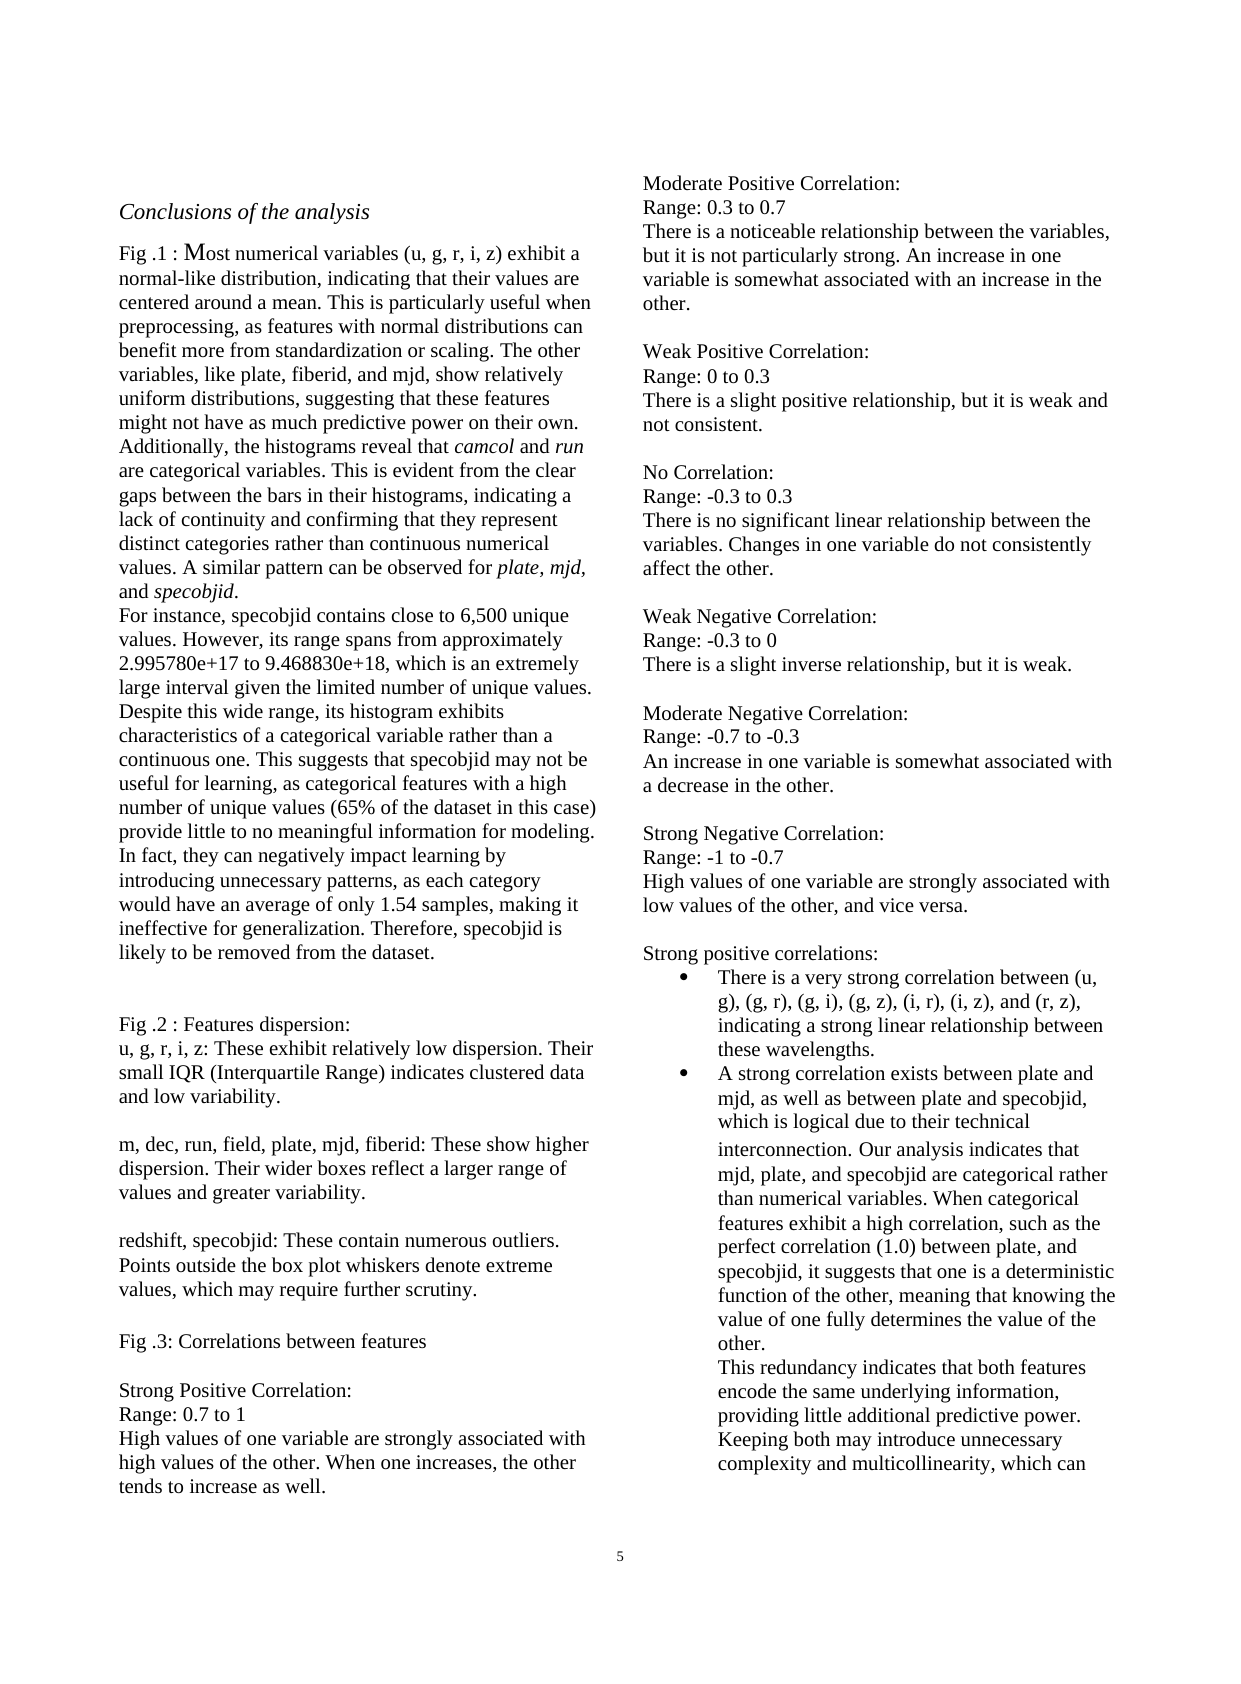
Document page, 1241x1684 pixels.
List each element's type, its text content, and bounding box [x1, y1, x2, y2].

text Conclusions of the analysis [118, 198, 598, 225]
text Fig .3: Correlations between features [118, 1329, 598, 1353]
text u, g, r, i, z: These exhibit relatively low dispersion. Their small IQR (Interquartile Range) indicates clustered data and low variability. [118, 1036, 598, 1108]
text Additionally, the histograms reveal that camcol and run are categorical variables. This is evident from the clear gaps between the bars in their histograms, indicating a lack of continuity and confirming that they represent distinct categories rather than continuous numerical values. A similar pattern can be observed for plate, mjd, and specobjid. [118, 434, 598, 603]
text Range: 0.3 to 0.7 [643, 195, 1122, 219]
text Range: 0.7 to 1 [118, 1402, 598, 1426]
text No Correlation: [643, 460, 1122, 484]
text Strong Positive Correlation: [118, 1377, 598, 1402]
list There is a very strong correlation between (u, g), (g, r), (g, i), (g, z), (i, r), (i, z), and (r, z), indicating a strong linear relationship between these wavelengths. [680, 965, 1122, 1061]
text There is no significant linear relationship between the variables. Changes in one variable do not consistently affect the other. [643, 508, 1122, 580]
text Range: -1 to -0.7 [643, 845, 1122, 869]
text There is a noticeable relationship between the variables, but it is not particularly strong. An increase in one variable is somewhat associated with an increase in the other. [643, 219, 1122, 315]
text Weak Negative Correlation: [643, 604, 1122, 628]
text Strong Negative Correlation: [643, 821, 1122, 845]
text Fig .1 : Most numerical variables (u, g, r, i, z) exhibit a normal-like distribution, indicating that their values are centered around a mean. This is particularly useful when preprocessing, as features with normal distributions can benefit more from standardization or scaling. The other variables, like plate, fiberid, and mjd, show relatively uniform distributions, suggesting that these features might not have as much predictive power on their own. [118, 237, 598, 434]
text Moderate Negative Correlation: [643, 700, 1122, 724]
text An increase in one variable is somewhat associated with a decrease in the other. [643, 748, 1122, 797]
text Range: 0 to 0.3 [643, 363, 1122, 388]
text Range: -0.7 to -0.3 [643, 724, 1122, 748]
list A strong correlation exists between plate and mjd, as well as between plate and specobjid, which is logical due to their technical interconnection. Our analysis indicates that mjd, plate, and specobjid are categorical rather than numerical variables. When categorical features exhibit a high correlation, such as the perfect correlation (1.0) between plate, and specobjid, it suggests that one is a deterministic function of the other, meaning that knowing the value of one fully determines the value of the other. [680, 1061, 1122, 1355]
text There is a slight positive relationship, but it is weak and not consistent. [643, 388, 1122, 436]
text Range: -0.3 to 0 [643, 628, 1122, 652]
text Moderate Positive Correlation: [643, 171, 1122, 195]
text For instance, specobjid contains close to 6,500 unique values. However, its range spans from approximately 2.995780e+17 to 9.468830e+18, which is an extremely large interval given the limited number of unique values. Despite this wide range, its histogram exhibits characteristics of a categorical variable rather than a continuous one. This suggests that specobjid may not be useful for learning, as categorical features with a high number of unique values (65% of the dataset in this case) provide little to no meaningful information for modeling. In fact, they can negatively impact learning by introducing unnecessary patterns, as each category would have an average of only 1.54 samples, making it ineffective for generalization. Therefore, specobjid is likely to be removed from the dataset. [118, 603, 598, 964]
text redshift, specobjid: These contain numerous outliers. Points outside the box plot whiskers denote extreme values, which may require further scrutiny. [118, 1228, 598, 1301]
text There is a slight inverse relationship, but it is weak. [643, 652, 1122, 676]
text Range: -0.3 to 0.3 [643, 484, 1122, 508]
text Strong positive correlations: [643, 941, 1122, 965]
text High values of one variable are strongly associated with low values of the other, and vice versa. [643, 869, 1122, 917]
text Weak Positive Correlation: [643, 339, 1122, 363]
text m, dec, run, field, plate, mjd, fiberid: These show higher dispersion. Their wider boxes reflect a larger range of values and greater variability. [118, 1132, 598, 1204]
text Fig .2 : Features dispersion: [118, 1012, 598, 1036]
text High values of one variable are strongly associated with high values of the other. When one increases, the other tends to increase as well. [118, 1426, 598, 1498]
